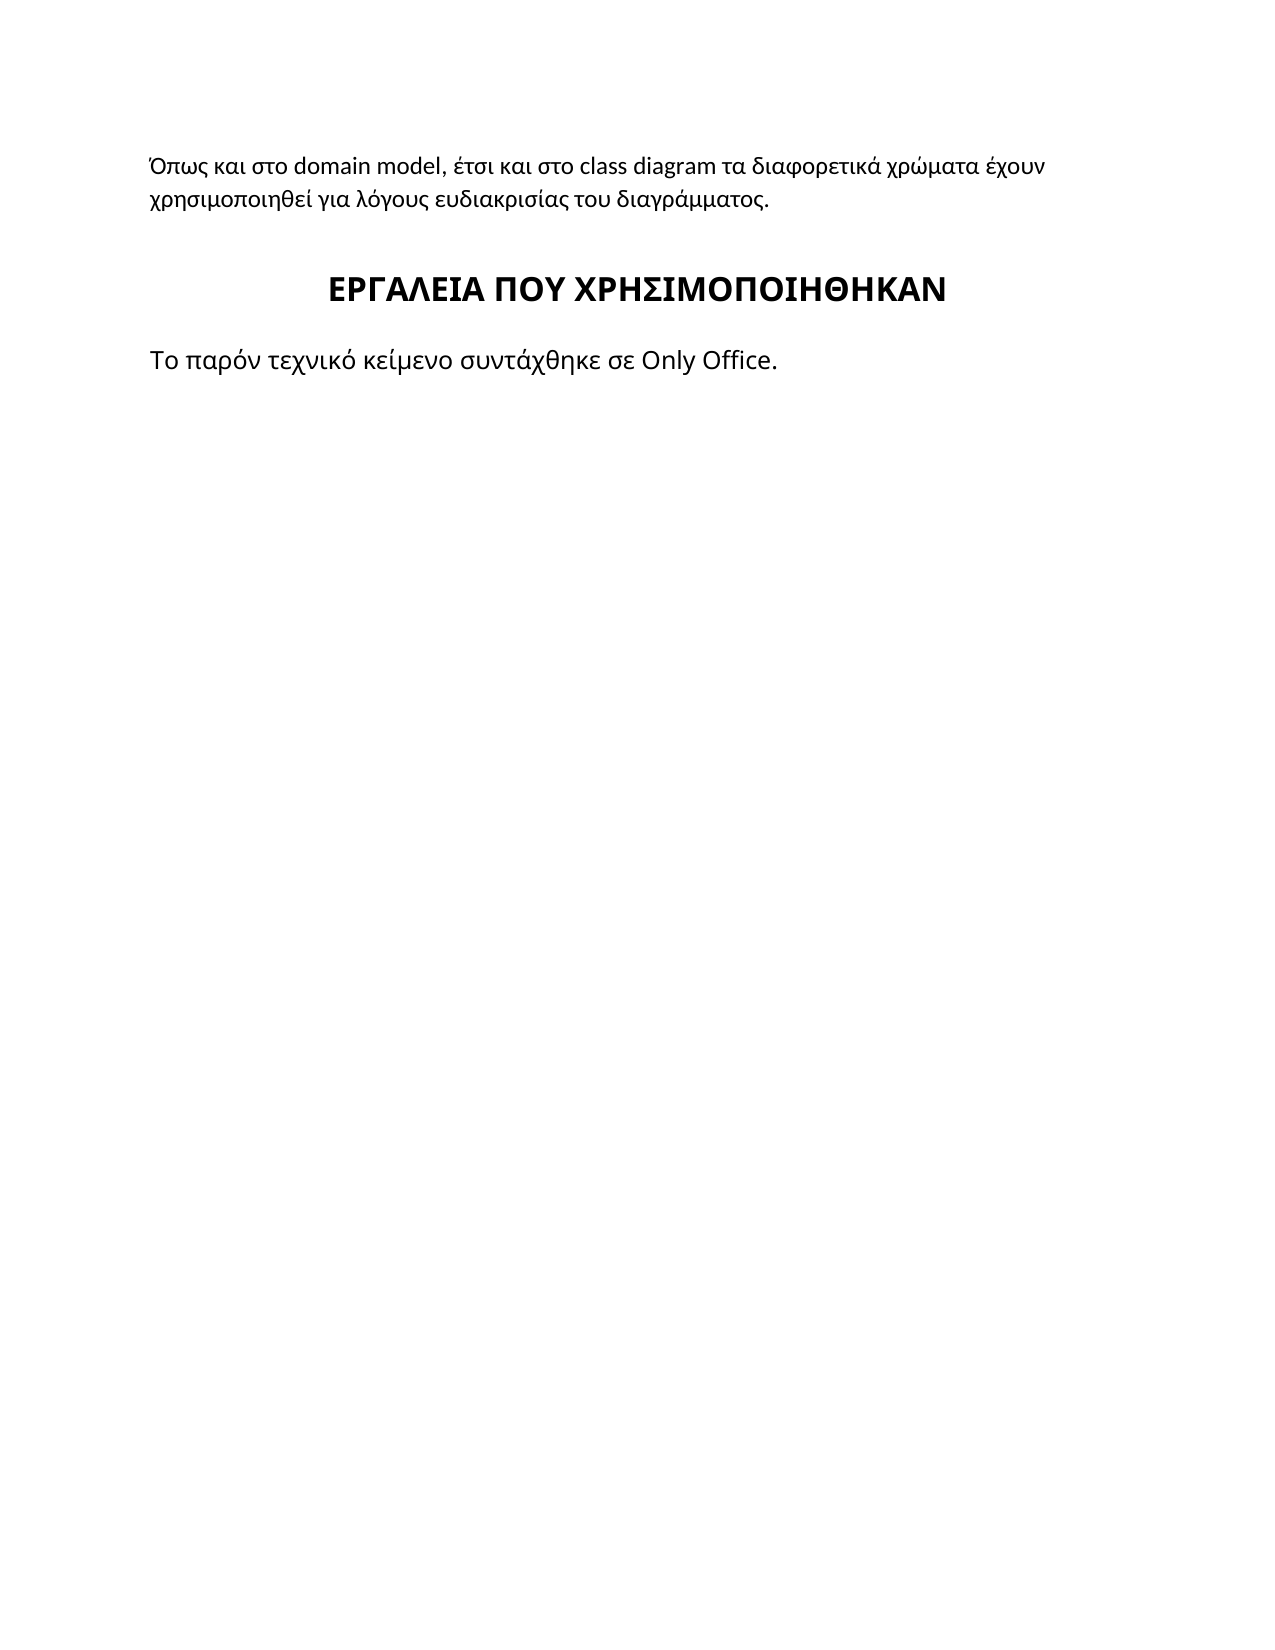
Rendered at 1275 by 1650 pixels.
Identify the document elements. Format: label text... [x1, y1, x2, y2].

text Όπως και στο domain model, έτσι και στο class diagram τα διαφορετικά χρώματα έχουν χρησιμοποιηθεί για λόγους ευδιακρισίας του διαγράμματος. [150, 150, 1125, 213]
subtitle ΕΡΓΑΛΕΙΑ ΠΟΥ ΧΡΗΣΙΜΟΠΟΙΗΘΗΚΑΝ [150, 266, 1125, 311]
text Το παρόν τεχνικό κείμενο συντάχθηκε σε Only Office. [150, 343, 1125, 377]
